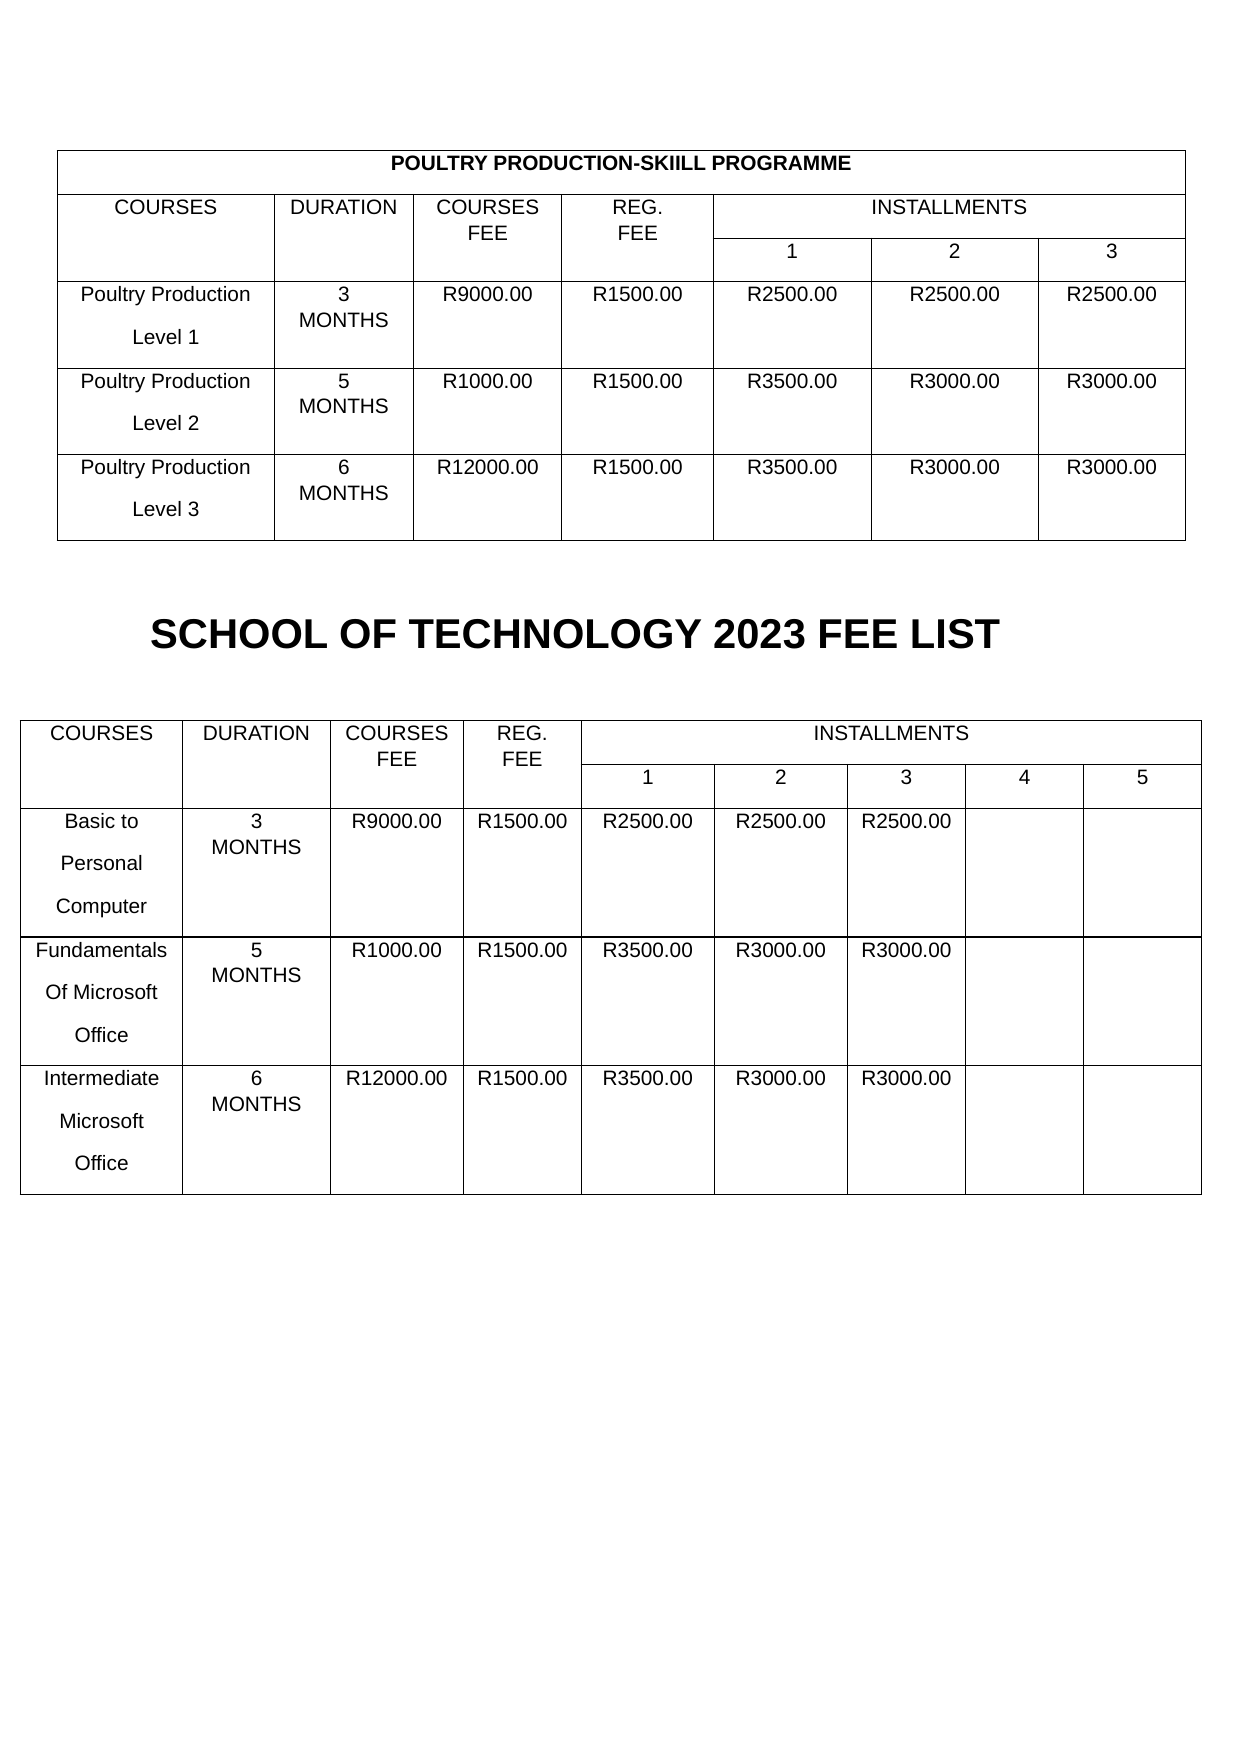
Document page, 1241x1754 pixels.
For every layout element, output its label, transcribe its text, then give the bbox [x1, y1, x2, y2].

table_cell R3000.00 [848, 1066, 965, 1194]
table_cell Fundamentals Of Microsoft Office [21, 938, 182, 1065]
table_cell R3000.00 [872, 369, 1038, 454]
table_cell 3 MONTHS [275, 282, 413, 367]
table_cell 2 [715, 765, 847, 808]
table_cell R3500.00 [714, 369, 871, 454]
table_cell DURATION [275, 195, 413, 281]
table_cell REG. FEE [562, 195, 713, 281]
table_cell 5 MONTHS [183, 938, 330, 1065]
table_cell 2 [872, 239, 1038, 281]
table_header COURSES [21, 721, 182, 808]
table_cell R1000.00 [414, 369, 561, 454]
table_cell R3000.00 [1039, 369, 1185, 454]
text SCHOOL OF TECHNOLOGY 2023 FEE LIST [150, 609, 1090, 657]
table_cell 1 [714, 239, 871, 281]
table_cell R3000.00 [715, 938, 847, 1065]
table_cell Poultry Production Level 3 [58, 455, 274, 540]
table_header INSTALLMENTS [582, 721, 1201, 764]
table_cell R3000.00 [1039, 455, 1185, 540]
table_cell R12000.00 [414, 455, 561, 540]
table_cell R9000.00 [331, 809, 463, 936]
table_cell [966, 1066, 1083, 1194]
table_cell 3 MONTHS [183, 809, 330, 936]
table_cell R1500.00 [464, 938, 581, 1065]
table_cell INSTALLMENTS [714, 195, 1185, 237]
table_cell R2500.00 [1039, 282, 1185, 367]
table_cell Poultry Production Level 1 [58, 282, 274, 367]
table_cell R1500.00 [562, 455, 713, 540]
table_cell R9000.00 [414, 282, 561, 367]
table_cell R1000.00 [331, 938, 463, 1065]
table_cell COURSES FEE [414, 195, 561, 281]
table_cell 6 MONTHS [275, 455, 413, 540]
table_cell 1 [582, 765, 714, 808]
table_cell R3000.00 [848, 938, 965, 1065]
table_cell 6 MONTHS [183, 1066, 330, 1194]
table_cell Basic to Personal Computer [21, 809, 182, 936]
table_cell R2500.00 [872, 282, 1038, 367]
table_cell [1084, 809, 1201, 936]
table_cell R1500.00 [562, 282, 713, 367]
table_cell R1500.00 [464, 1066, 581, 1194]
table_header REG. FEE [464, 721, 581, 808]
table_cell [1084, 1066, 1201, 1194]
table_cell R2500.00 [848, 809, 965, 936]
table_cell R3000.00 [872, 455, 1038, 540]
table_cell 5 MONTHS [275, 369, 413, 454]
table_header POULTRY PRODUCTION-SKIILL PROGRAMME [58, 151, 1185, 194]
table_cell COURSES [58, 195, 274, 281]
table_cell 4 [966, 765, 1083, 808]
table_cell R3500.00 [582, 938, 714, 1065]
table_cell R2500.00 [714, 282, 871, 367]
table_cell 5 [1084, 765, 1201, 808]
table_cell R3000.00 [715, 1066, 847, 1194]
table_cell [966, 809, 1083, 936]
table_cell [1084, 938, 1201, 1065]
table_header DURATION [183, 721, 330, 808]
table_cell R1500.00 [464, 809, 581, 936]
table_cell [966, 938, 1083, 1065]
table_cell 3 [1039, 239, 1185, 281]
table_cell R3500.00 [714, 455, 871, 540]
table_cell R2500.00 [715, 809, 847, 936]
table_cell Intermediate Microsoft Office [21, 1066, 182, 1194]
table_cell R1500.00 [562, 369, 713, 454]
table_cell R3500.00 [582, 1066, 714, 1194]
table_cell Poultry Production Level 2 [58, 369, 274, 454]
table_header COURSES FEE [331, 721, 463, 808]
table_cell R2500.00 [582, 809, 714, 936]
table_cell R12000.00 [331, 1066, 463, 1194]
table_cell 3 [848, 765, 965, 808]
